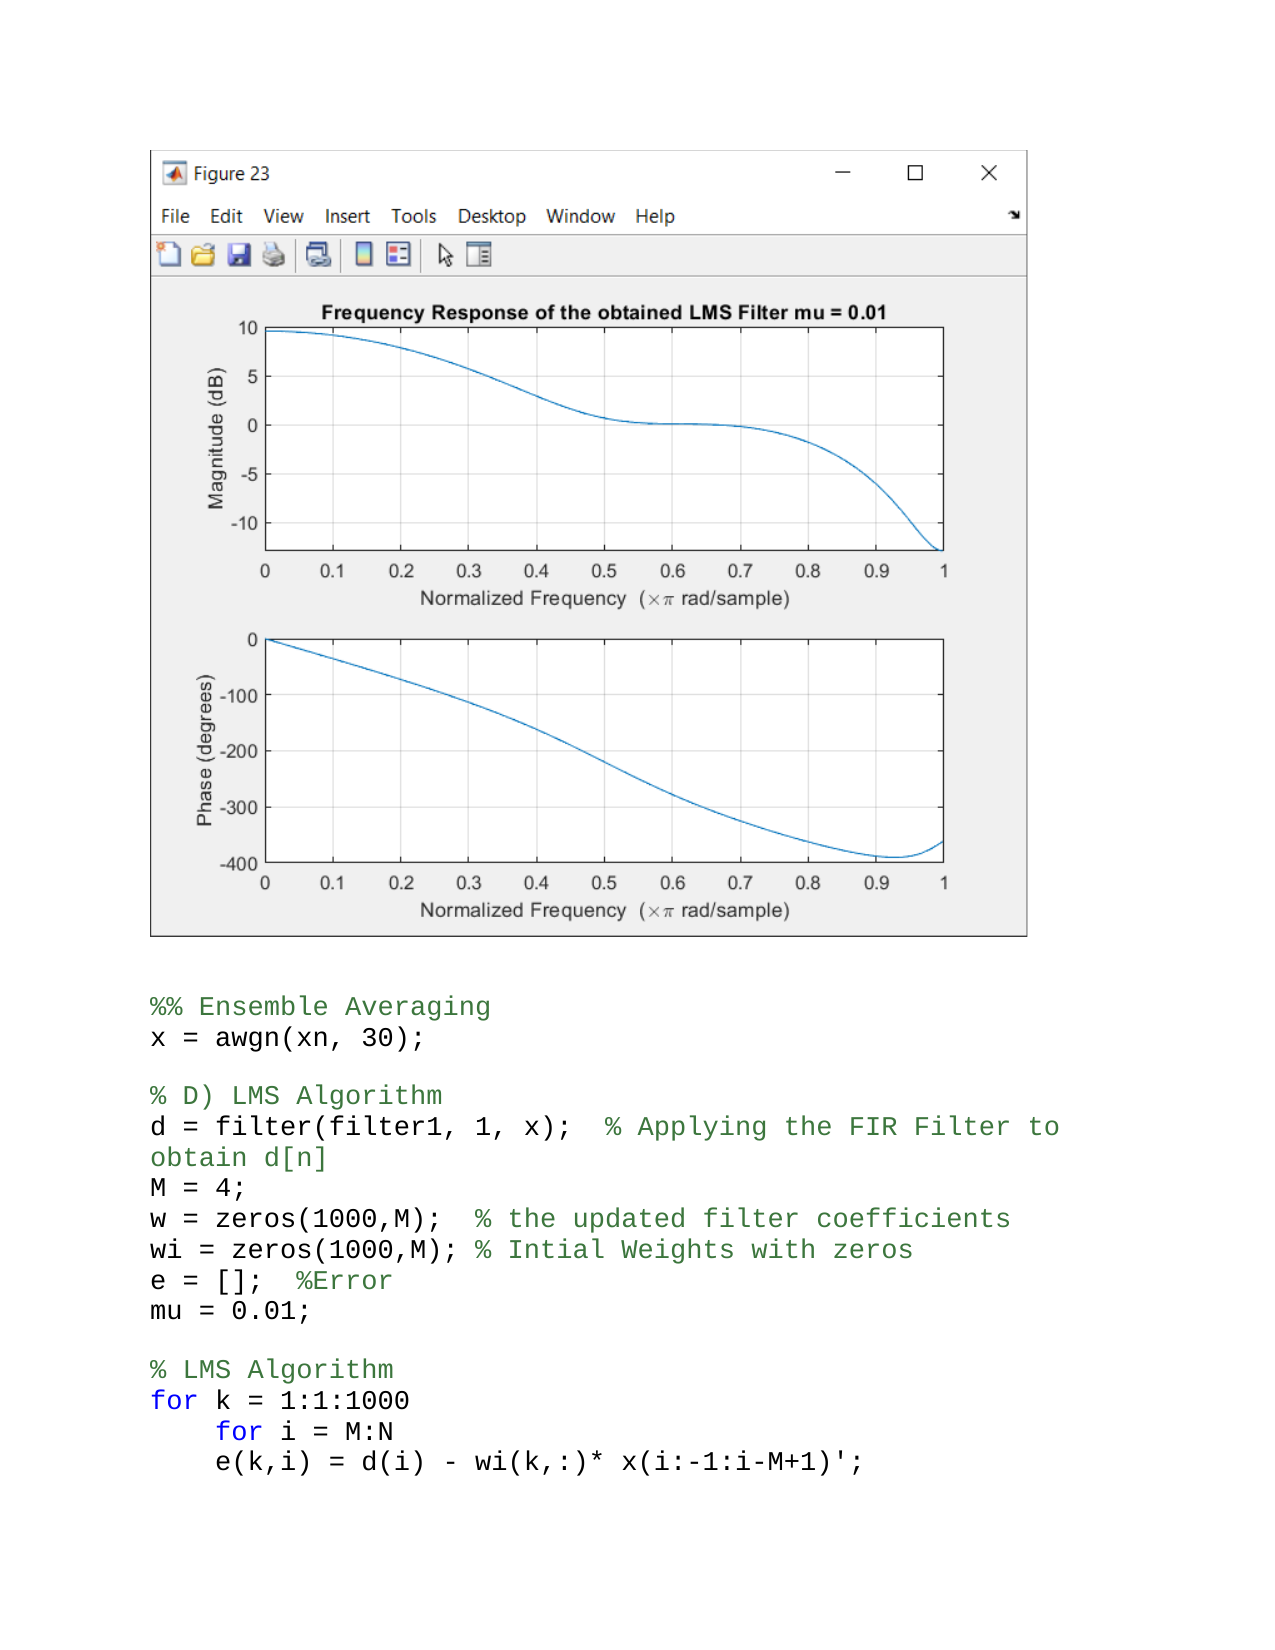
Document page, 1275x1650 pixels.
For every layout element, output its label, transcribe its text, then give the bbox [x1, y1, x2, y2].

text %% Ensemble Averaging [150, 993, 1125, 1023]
text % LMS Algorithm [150, 1356, 1125, 1387]
text for i = M:N [150, 1417, 1125, 1448]
picture [150, 150, 1028, 937]
text d = filter(filter1, 1, x); % Applying the FIR Filter to obtain d[n] [150, 1113, 1125, 1174]
text mu = 0.01; [150, 1297, 1125, 1328]
text % D) LMS Algorithm [150, 1082, 1125, 1113]
text e(k,i) = d(i) - wi(k,:)* x(i:-1:i-M+1)'; [150, 1448, 1125, 1479]
text for k = 1:1:1000 [150, 1387, 1125, 1417]
text e = []; %Error [150, 1266, 1125, 1297]
text wi = zeros(1000,M); % Intial Weights with zeros [150, 1236, 1125, 1266]
text M = 4; [150, 1174, 1125, 1205]
text x = awgn(xn, 30); [150, 1023, 1125, 1054]
text w = zeros(1000,M); % the updated filter coefficients [150, 1205, 1125, 1236]
